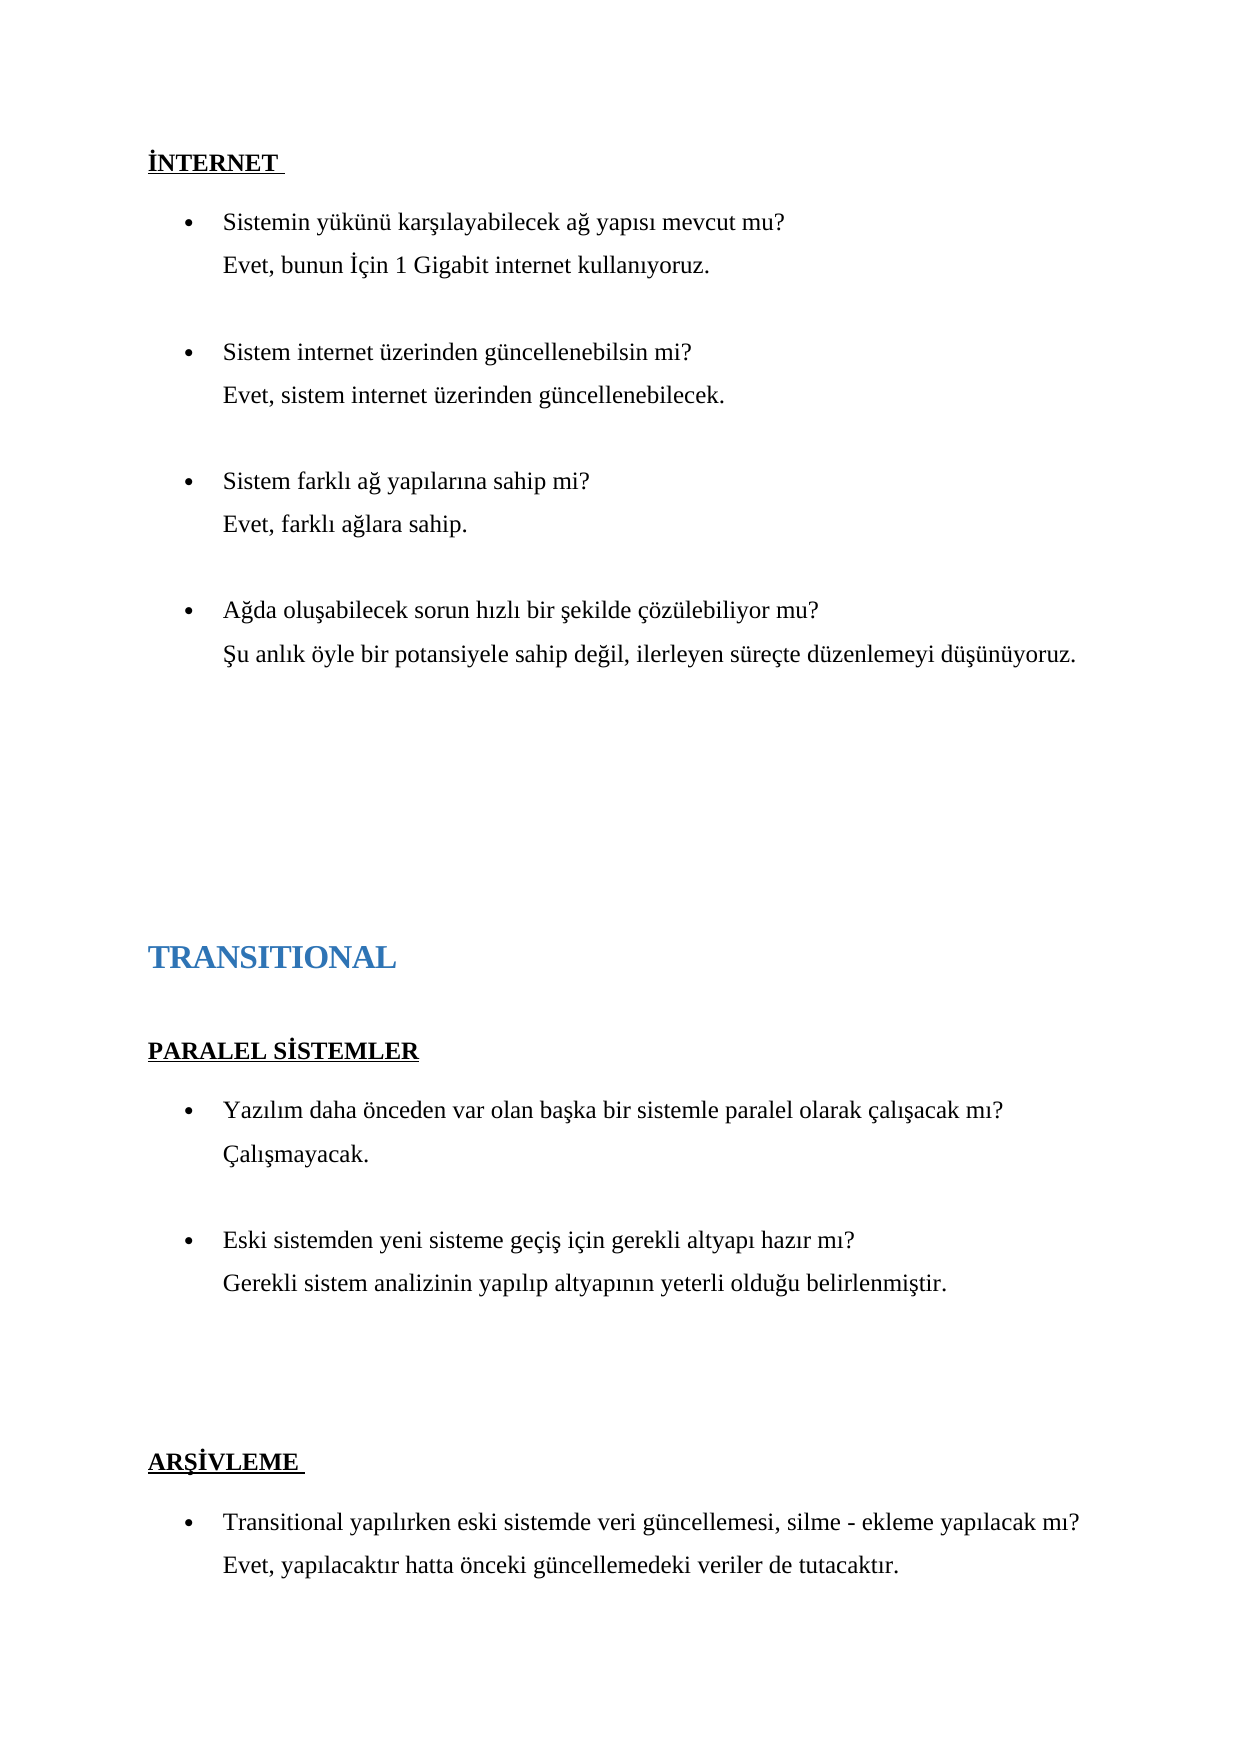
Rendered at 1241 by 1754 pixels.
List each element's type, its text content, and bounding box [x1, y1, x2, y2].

text PARALEL SİSTEMLER [148, 1036, 1093, 1064]
text ARŞİVLEME [148, 1447, 1093, 1476]
text İNTERNET [148, 148, 1093, 176]
list Çalışmayacak. [223, 1139, 1093, 1167]
list Sistem farklı ağ yapılarına sahip mi? [185, 466, 1093, 495]
list Sistemin yükünü karşılayabilecek ağ yapısı mevcut mu? [185, 207, 1093, 236]
list Evet, bunun İçin 1 Gigabit internet kullanıyoruz. [223, 251, 1093, 279]
list Gerekli sistem analizinin yapılıp altyapının yeterli olduğu belirlenmiştir. [223, 1268, 1093, 1297]
list Ağda oluşabilecek sorun hızlı bir şekilde çözülebiliyor mu? [185, 596, 1093, 624]
list Şu anlık öyle bir potansiyele sahip değil, ilerleyen süreçte düzenlemeyi düşünüyoruz. [223, 639, 1093, 667]
list Transitional yapılırken eski sistemde veri güncellemesi, silme - ekleme yapılacak mı? [185, 1507, 1093, 1536]
list Sistem internet üzerinden güncellenebilsin mi? [185, 337, 1093, 366]
list Yazılım daha önceden var olan başka bir sistemle paralel olarak çalışacak mı? [185, 1096, 1093, 1124]
list Evet, farklı ağlara sahip. [223, 509, 1093, 538]
list Eski sistemden yeni sisteme geçiş için gerekli altyapı hazır mı? [185, 1225, 1093, 1254]
title TRANSITIONAL [148, 938, 1093, 976]
list Evet, sistem internet üzerinden güncellenebilecek. [223, 380, 1093, 409]
list Evet, yapılacaktır hatta önceki güncellemedeki veriler de tutacaktır. [223, 1550, 1093, 1579]
